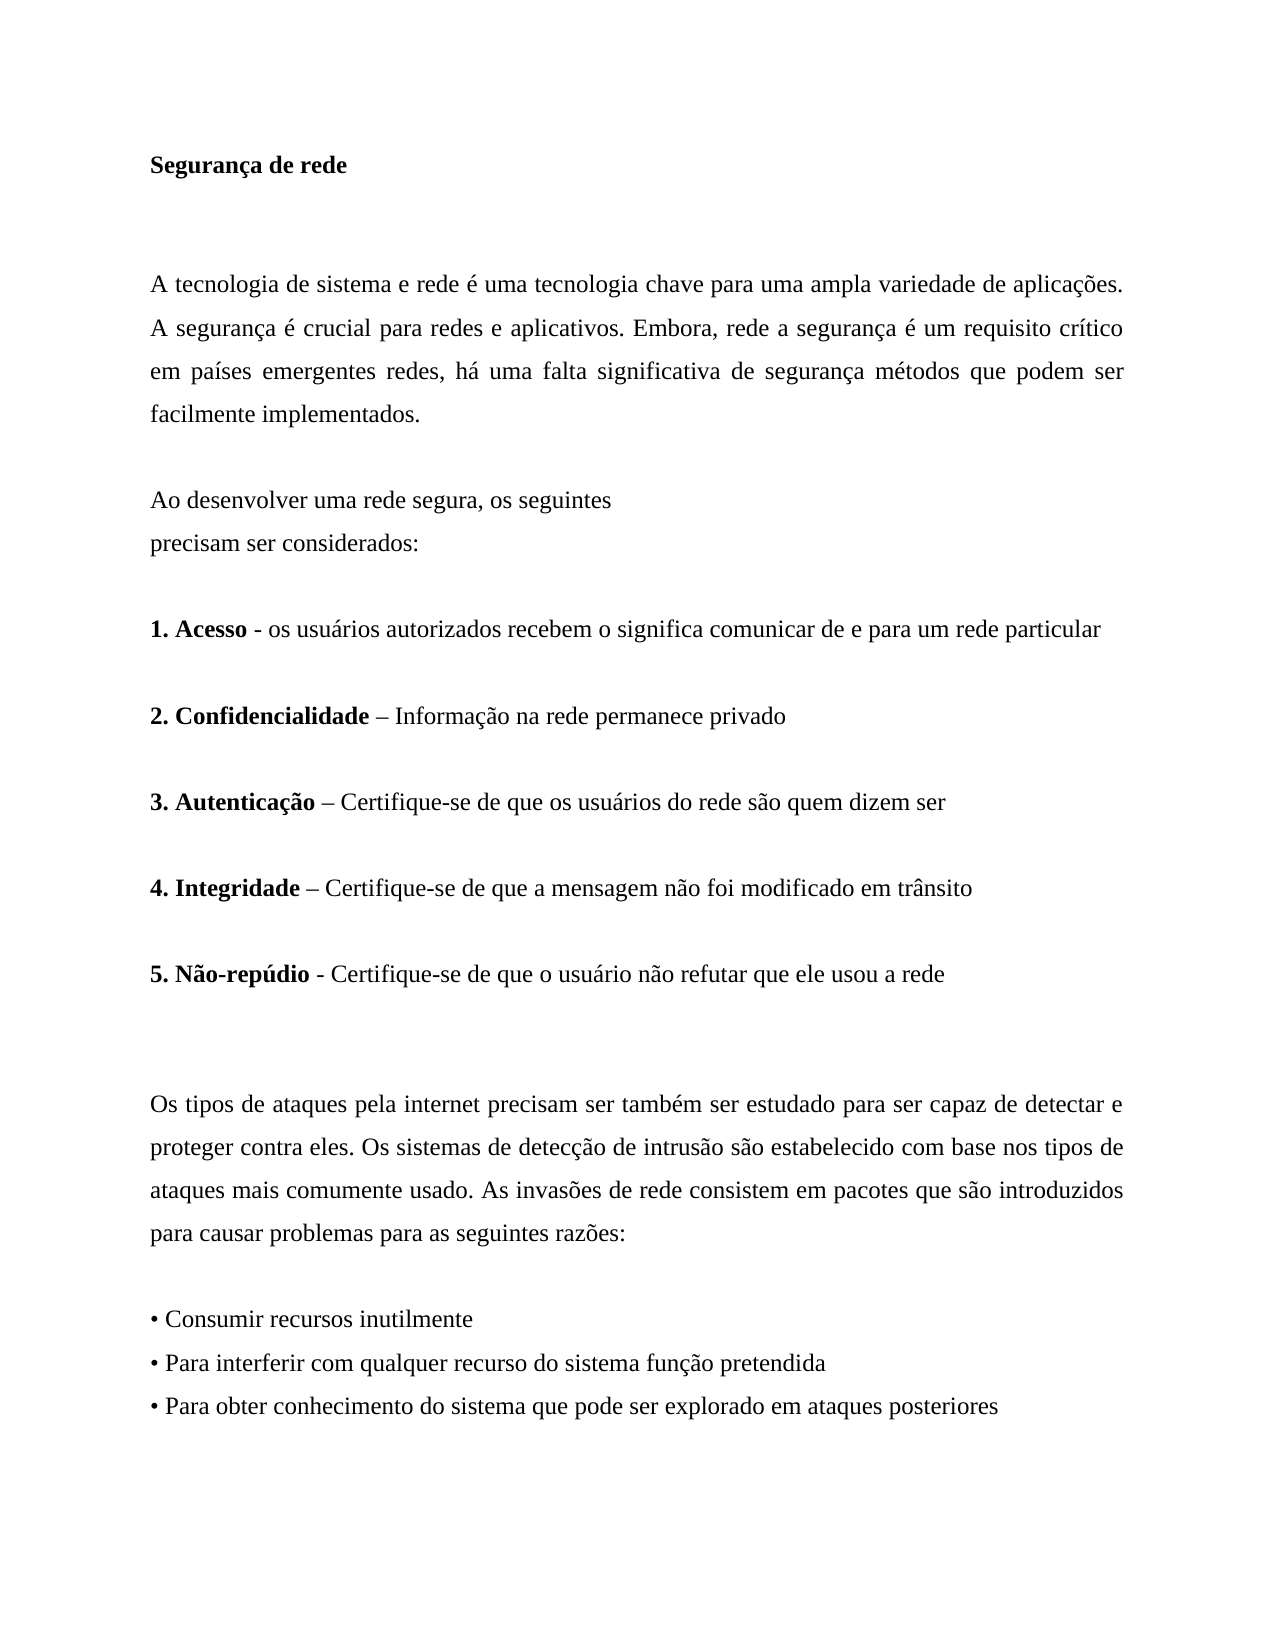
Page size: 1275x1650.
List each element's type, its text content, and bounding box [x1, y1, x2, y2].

text Ao desenvolver uma rede segura, os seguintes [150, 485, 1125, 514]
text 5. Não-repúdio - Certifique-se de que o usuário não refutar que ele usou a rede [150, 959, 1125, 988]
text • Para interferir com qualquer recurso do sistema função pretendida [150, 1348, 1125, 1376]
text 2. Confidencialidade – Informação na rede permanece privado [150, 701, 1125, 729]
text • Consumir recursos inutilmente [150, 1304, 1125, 1333]
text A tecnologia de sistema e rede é uma tecnologia chave para uma ampla variedade de aplicações. A segurança é crucial para redes e aplicativos. Embora, rede a segurança é um requisito crítico em países emergentes redes, há uma falta significativa de segurança métodos que podem ser facilmente implementados. [150, 269, 1125, 428]
text Segurança de rede [150, 150, 1125, 179]
text precisam ser considerados: [150, 528, 1125, 557]
text 3. Autenticação – Certifique-se de que os usuários do rede são quem dizem ser [150, 787, 1125, 816]
text 4. Integridade – Certifique-se de que a mensagem não foi modificado em trânsito [150, 873, 1125, 902]
text • Para obter conhecimento do sistema que pode ser explorado em ataques posteriores [150, 1391, 1125, 1419]
text Os tipos de ataques pela internet precisam ser também ser estudado para ser capaz de detectar e proteger contra eles. Os sistemas de detecção de intrusão são estabelecido com base nos tipos de ataques mais comumente usado. As invasões de rede consistem em pacotes que são introduzidos para causar problemas para as seguintes razões: [150, 1089, 1125, 1247]
text 1. Acesso - os usuários autorizados recebem o significa comunicar de e para um rede particular [150, 614, 1125, 643]
